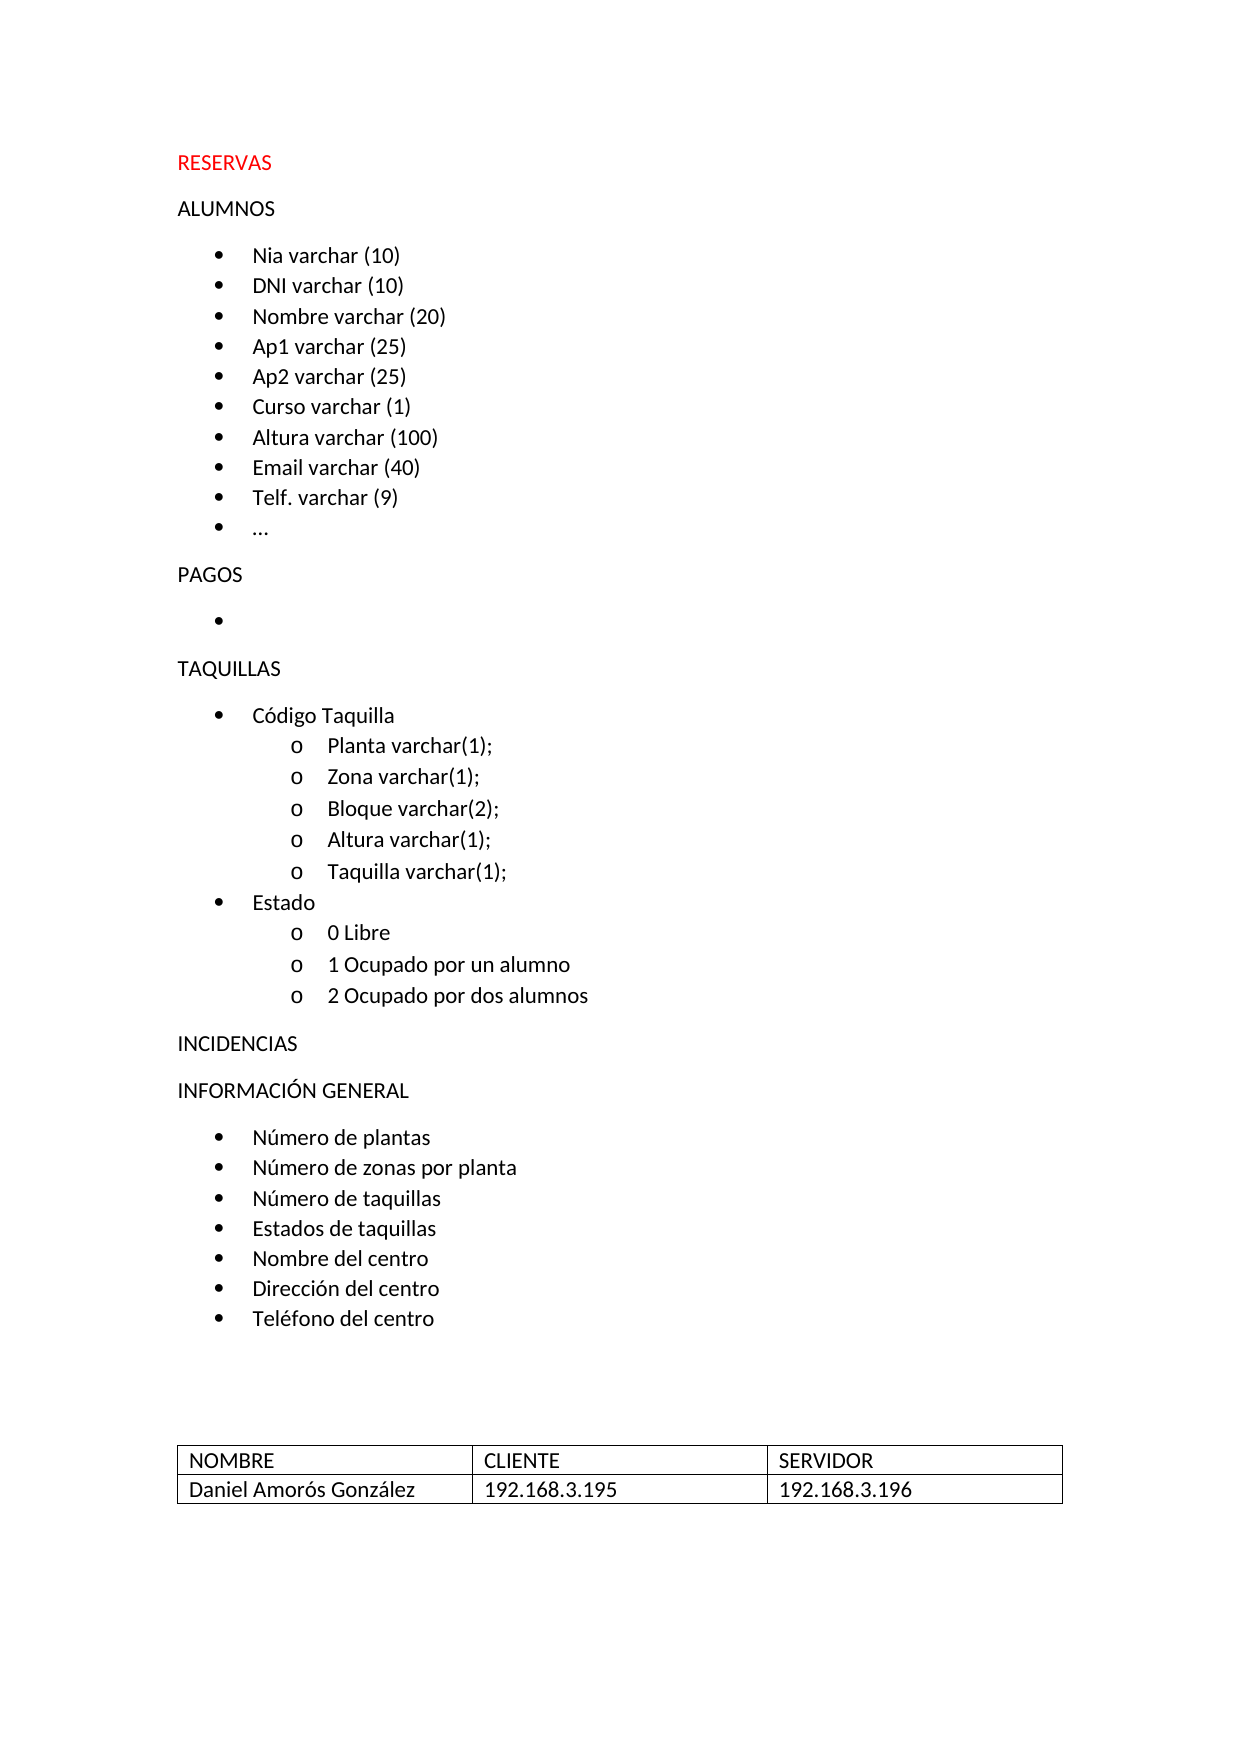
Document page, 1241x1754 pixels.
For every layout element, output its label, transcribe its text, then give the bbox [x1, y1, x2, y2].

list 2 Ocupado por dos alumnos [290, 981, 1063, 1011]
list … [215, 513, 1063, 541]
list Planta varchar(1); [290, 731, 1063, 760]
list Nombre varchar (20) [215, 302, 1063, 330]
table_cell 192.168.3.196 [768, 1475, 1062, 1503]
list Dirección del centro [215, 1274, 1063, 1302]
list Código Taquilla [215, 701, 1063, 729]
list 1 Ocupado por un alumno [290, 950, 1063, 979]
text RESERVAS [177, 148, 1063, 176]
text INFORMACIÓN GENERAL [177, 1076, 1063, 1104]
list Telf. varchar (9) [215, 483, 1063, 511]
list Curso varchar (1) [215, 392, 1063, 420]
list Estados de taquillas [215, 1214, 1063, 1242]
list Número de plantas [215, 1123, 1063, 1151]
table_cell 192.168.3.195 [473, 1475, 767, 1503]
list Taquilla varchar(1); [290, 857, 1063, 886]
list 0 Libre [290, 918, 1063, 948]
text INCIDENCIAS [177, 1029, 1063, 1057]
list Zona varchar(1); [290, 762, 1063, 792]
table_header CLIENTE [473, 1446, 767, 1474]
text TAQUILLAS [177, 654, 1063, 682]
table_header NOMBRE [178, 1446, 472, 1474]
list Email varchar (40) [215, 453, 1063, 481]
list Ap2 varchar (25) [215, 362, 1063, 390]
text PAGOS [177, 560, 1063, 588]
list Altura varchar(1); [290, 825, 1063, 854]
list Ap1 varchar (25) [215, 332, 1063, 360]
list DNI varchar (10) [215, 272, 1063, 299]
list Estado [215, 888, 1063, 916]
list Bloque varchar(2); [290, 794, 1063, 823]
text ALUMNOS [177, 194, 1063, 222]
list Teléfono del centro [215, 1304, 1063, 1332]
list Nombre del centro [215, 1244, 1063, 1272]
list Altura varchar (100) [215, 423, 1063, 451]
list Número de zonas por planta [215, 1153, 1063, 1181]
table_cell Daniel Amorós González [178, 1475, 472, 1503]
table_header SERVIDOR [768, 1446, 1062, 1474]
list Número de taquillas [215, 1184, 1063, 1212]
list Nia varchar (10) [215, 241, 1063, 269]
